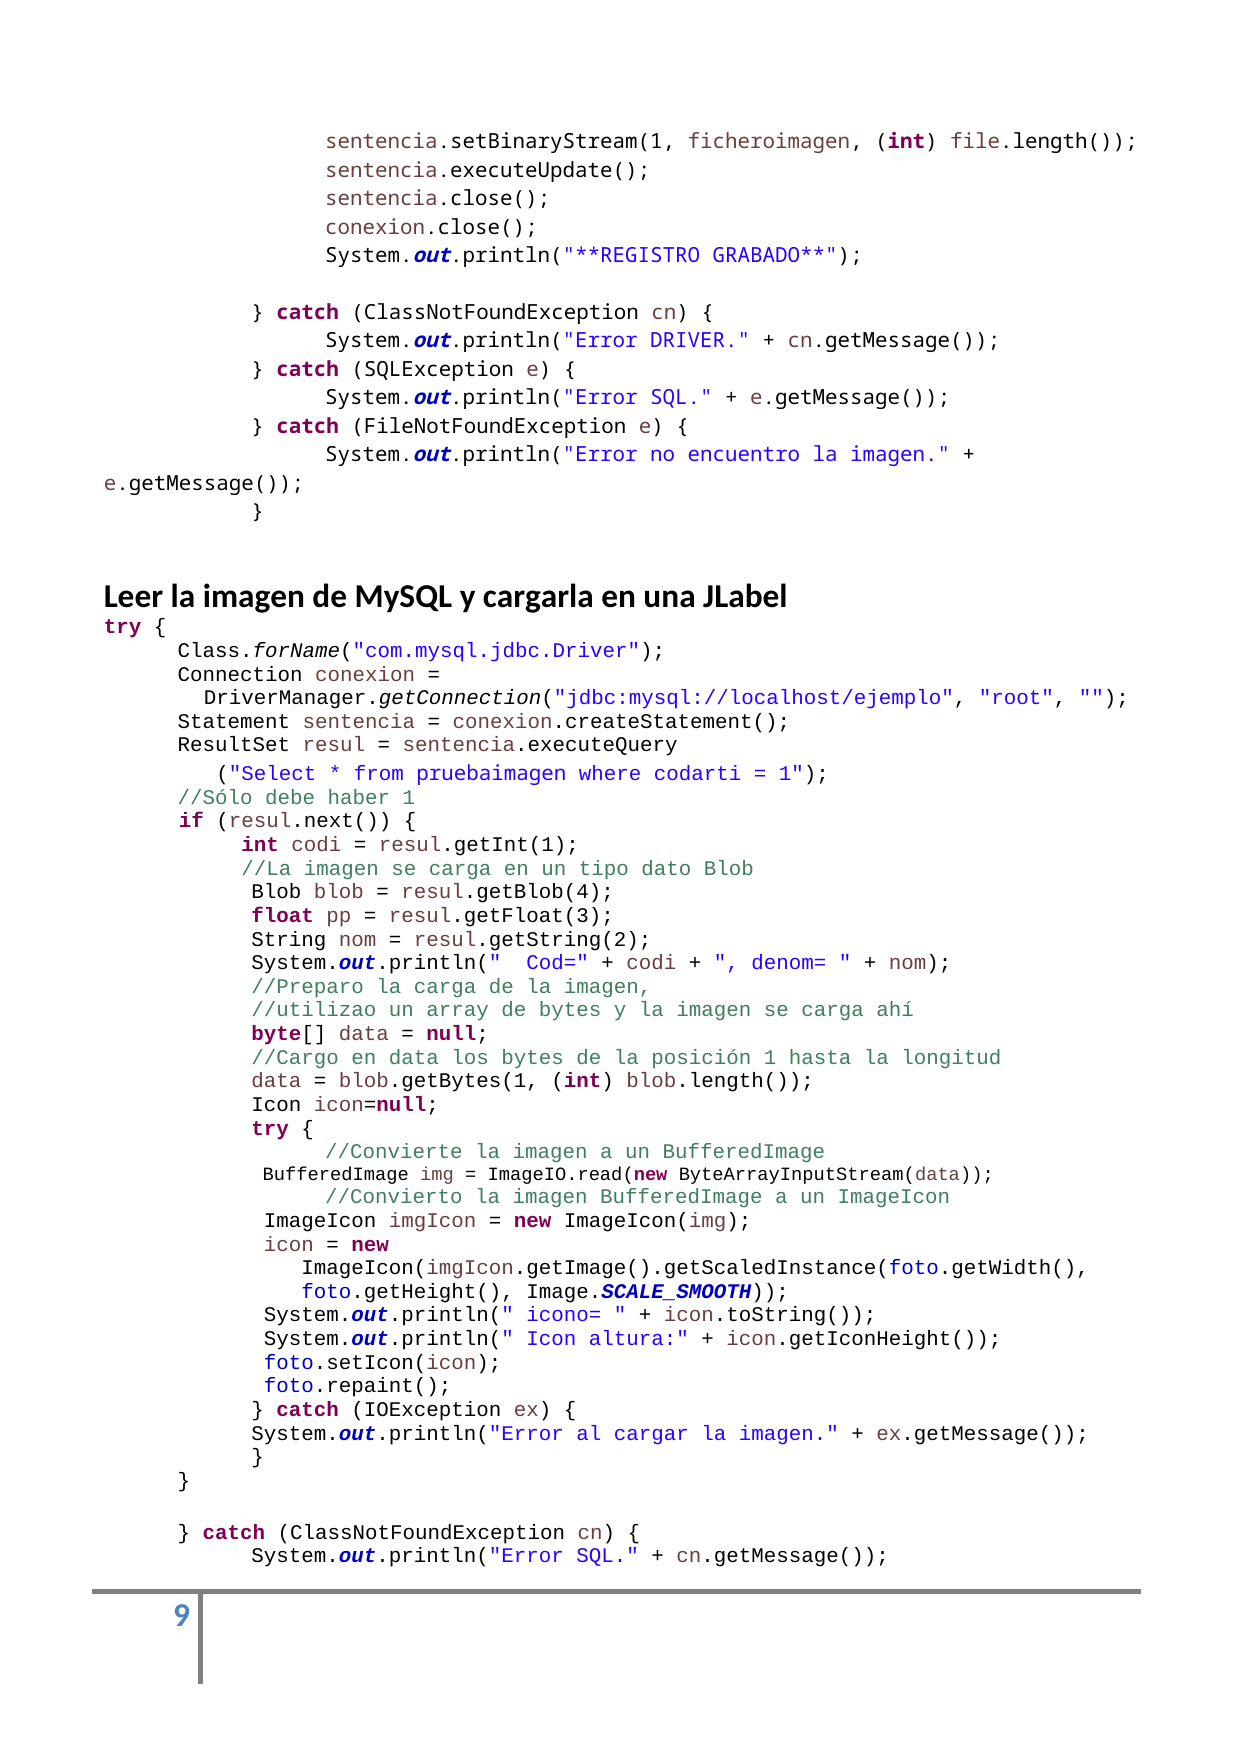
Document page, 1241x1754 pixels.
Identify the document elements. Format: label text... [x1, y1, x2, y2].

text ImageIcon(imgIcon.getImage().getScaledInstance(foto.getWidth(), [103, 1257, 1152, 1281]
text } catch (FileNotFoundException e) { [103, 411, 1152, 439]
text } [103, 1446, 1152, 1470]
text data = blob.getBytes(1, (int) blob.length()); [103, 1070, 1152, 1094]
text System.out.println("Error SQL." + cn.getMessage()); [103, 1545, 1152, 1569]
text if (resul.next()) { [103, 810, 1152, 834]
text float pp = resul.getFloat(3); [103, 905, 1152, 928]
text foto.getHeight(), Image.SCALE_SMOOTH)); [103, 1281, 1152, 1304]
text } [103, 1470, 1152, 1494]
text int codi = resul.getInt(1); [103, 834, 1152, 858]
text //La imagen se carga en un tipo dato Blob [103, 858, 1152, 881]
text sentencia.executeUpdate(); [103, 155, 1152, 183]
text Connection conexion = [103, 663, 1152, 687]
text try { [103, 1118, 1152, 1141]
text Statement sentencia = conexion.createStatement(); [103, 711, 1152, 734]
text //Sólo debe haber 1 [103, 787, 1152, 810]
text //Preparo la carga de la imagen, [103, 976, 1152, 999]
text conexion.close(); [103, 212, 1152, 240]
text System.out.println("Error DRIVER." + cn.getMessage()); [103, 326, 1152, 354]
text sentencia.setBinaryStream(1, ficheroimagen, (int) file.length()); [103, 127, 1152, 155]
text //Convierto la imagen BufferedImage a un ImageIcon [103, 1186, 1152, 1210]
text } catch (SQLException e) { [103, 354, 1152, 382]
text } catch (ClassNotFoundException cn) { [103, 297, 1152, 326]
text System.out.println(" Icon altura:" + icon.getIconHeight()); [103, 1328, 1152, 1352]
text Class.forName("com.mysql.jdbc.Driver"); [103, 640, 1152, 663]
text } catch (ClassNotFoundException cn) { [103, 1522, 1152, 1545]
text try { [103, 616, 1152, 640]
text System.out.println("Error no encuentro la imagen." + e.getMessage()); [103, 439, 1152, 496]
text System.out.println("**REGISTRO GRABADO**"); [103, 240, 1152, 269]
text Leer la imagen de MySQL y cargarla en una JLabel [103, 576, 1152, 616]
text DriverManager.getConnection("jdbc:mysql://localhost/ejemplo", "root", ""); [103, 687, 1152, 711]
text foto.repaint(); [103, 1375, 1152, 1399]
text BufferedImage img = ImageIO.read(new ByteArrayInputStream(data)); [103, 1165, 1152, 1186]
text ("Select * from pruebaimagen where codarti = 1"); [103, 758, 1152, 787]
text //Convierte la imagen a un BufferedImage [103, 1141, 1152, 1165]
text System.out.println("Error al cargar la imagen." + ex.getMessage()); [103, 1423, 1152, 1446]
text System.out.println(" Cod=" + codi + ", denom= " + nom); [103, 952, 1152, 976]
text ResultSet resul = sentencia.executeQuery [103, 734, 1152, 758]
text Icon icon=null; [103, 1094, 1152, 1118]
text String nom = resul.getString(2); [103, 928, 1152, 952]
text //Cargo en data los bytes de la posición 1 hasta la longitud [103, 1047, 1152, 1070]
text } catch (IOException ex) { [103, 1399, 1152, 1423]
text //utilizao un array de bytes y la imagen se carga ahí [103, 999, 1152, 1023]
text sentencia.close(); [103, 183, 1152, 212]
text System.out.println("Error SQL." + e.getMessage()); [103, 382, 1152, 411]
text System.out.println(" icono= " + icon.toString()); [103, 1304, 1152, 1328]
text foto.setIcon(icon); [103, 1352, 1152, 1375]
text byte[] data = null; [103, 1023, 1152, 1047]
text Blob blob = resul.getBlob(4); [103, 881, 1152, 905]
text ImageIcon imgIcon = new ImageIcon(img); [103, 1210, 1152, 1233]
text icon = new [103, 1233, 1152, 1257]
text } [103, 496, 1152, 525]
